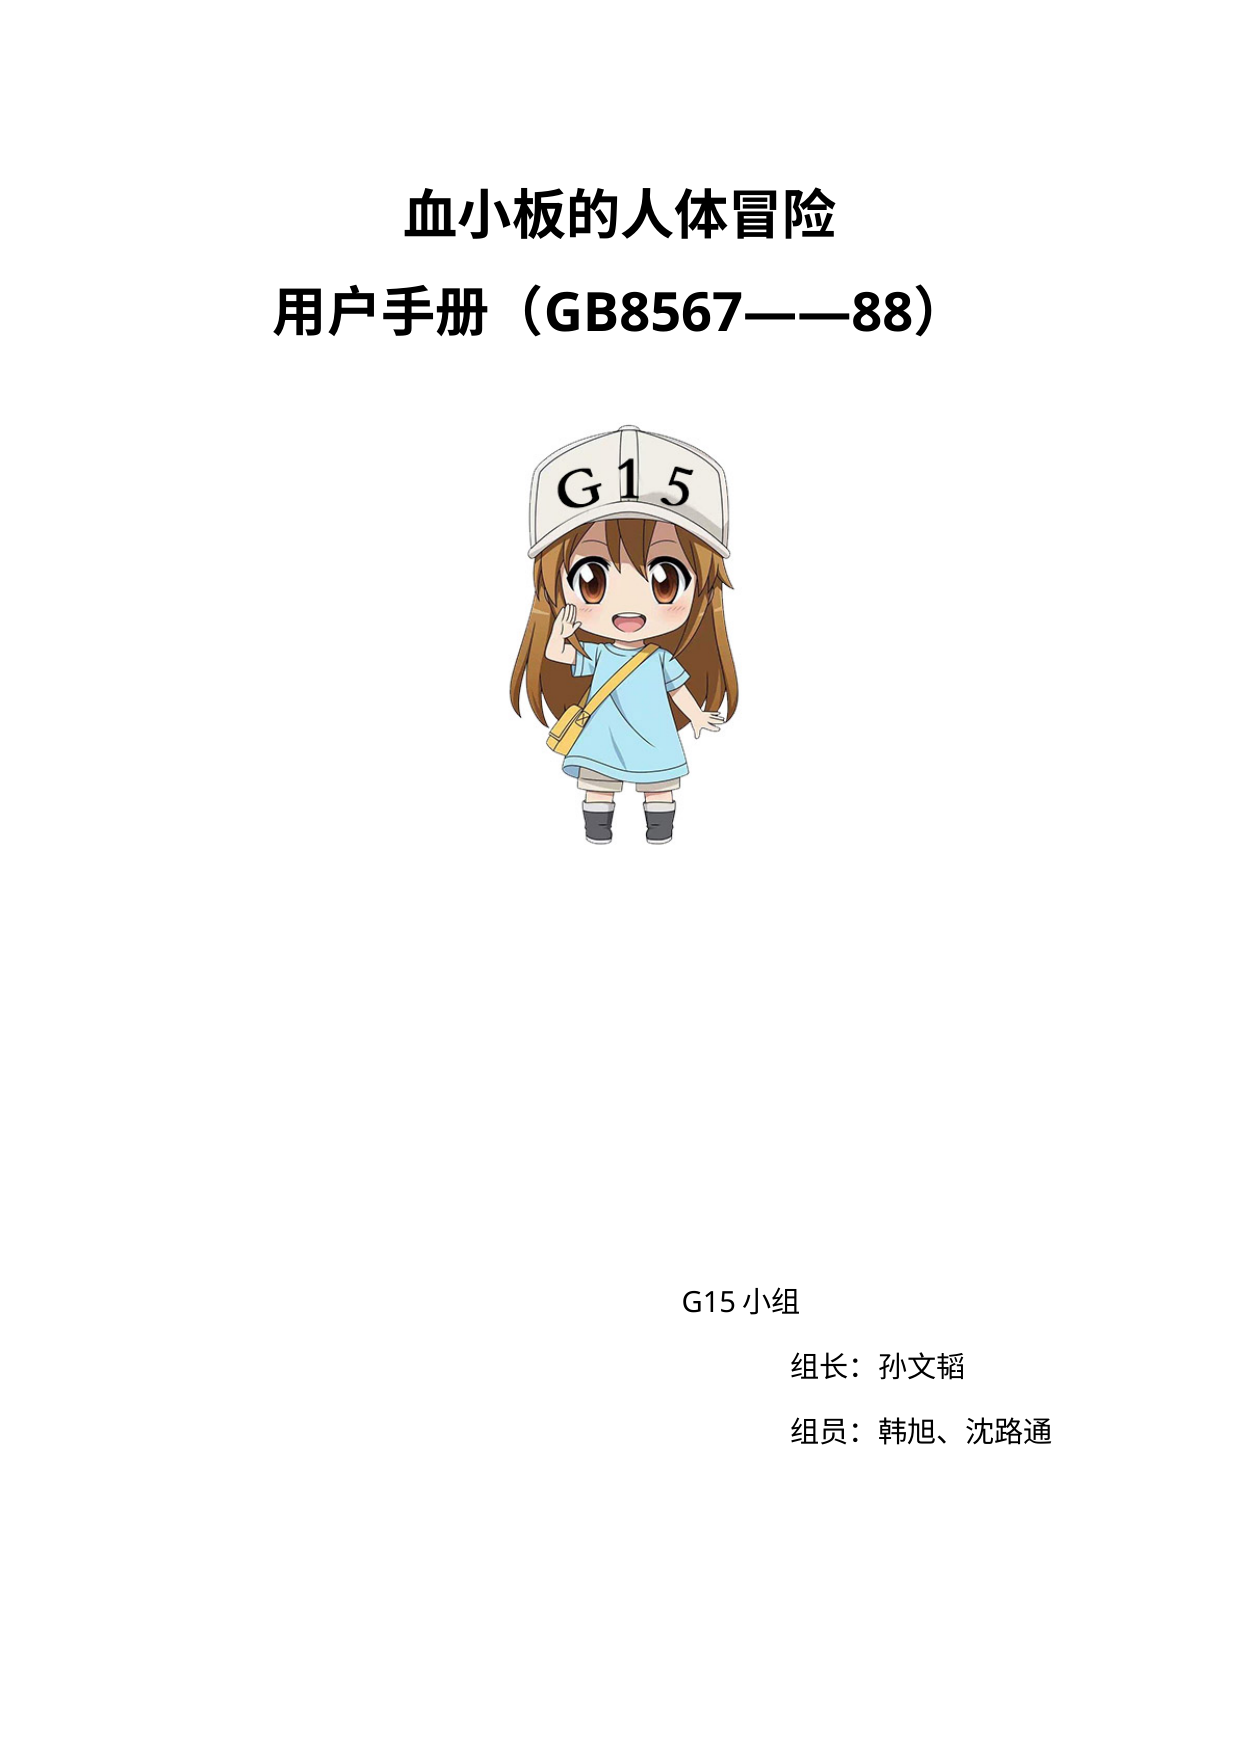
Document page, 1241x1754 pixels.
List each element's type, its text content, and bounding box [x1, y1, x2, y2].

text 组员：韩旭、沈路通 [187, 1397, 1053, 1462]
text G15小组 [275, 1267, 936, 1332]
text 血小板的人体冒险 [187, 162, 1053, 259]
text 用户手册（GB8567——88） [187, 259, 1053, 357]
picture [467, 422, 773, 850]
text 组长：孙文韬 [187, 1332, 965, 1397]
